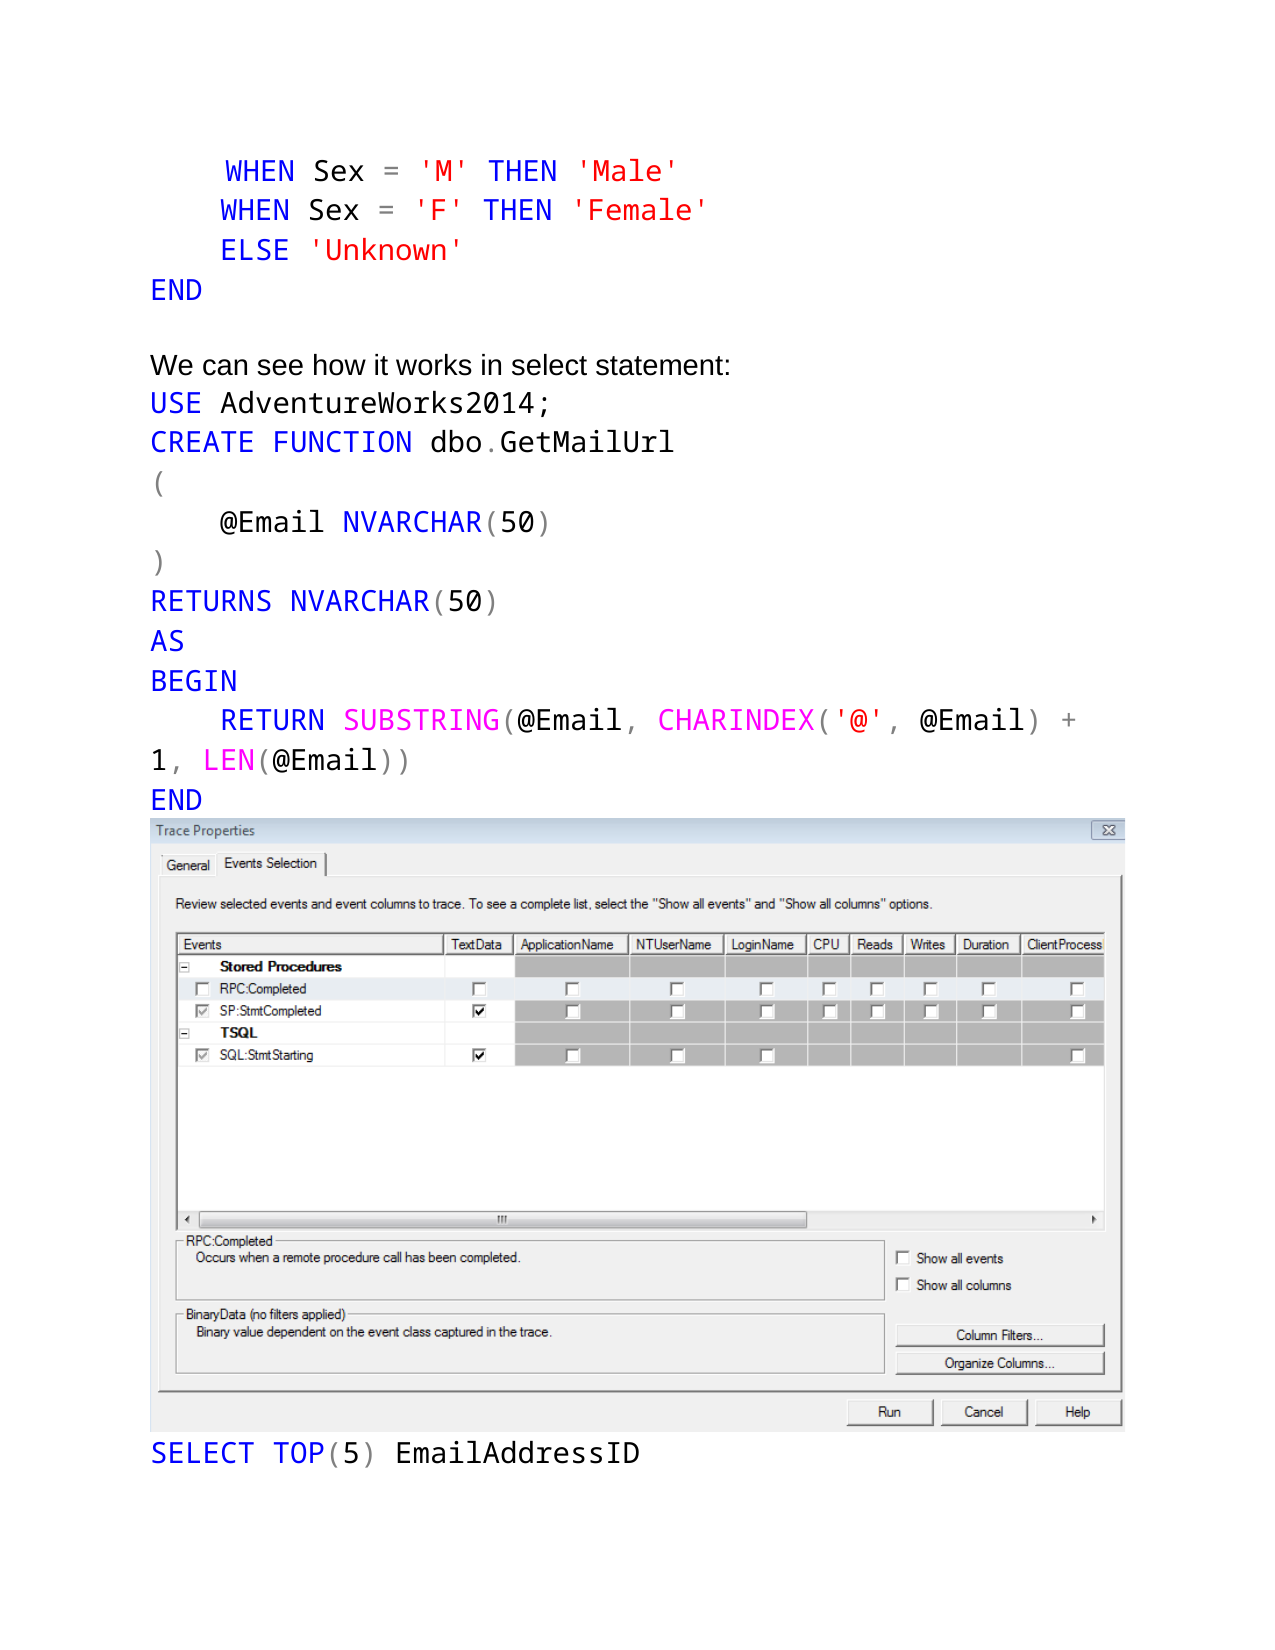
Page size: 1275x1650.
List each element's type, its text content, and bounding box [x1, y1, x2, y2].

text CREATE FUNCTION dbo.GetMailUrl [150, 422, 1125, 461]
text RETURN SUBSTRING(@Email, CHARINDEX('@', @Email) + 1, LEN(@Email)) [150, 699, 1125, 779]
text ( [150, 461, 1125, 501]
text We can see how it works in select statement: [150, 348, 1125, 382]
text END [150, 779, 1125, 818]
text END [150, 269, 1125, 309]
text SELECT TOP(5) EmailAddressID [150, 1432, 1125, 1472]
text BEGIN [150, 660, 1125, 699]
text @Email NVARCHAR(50) [150, 501, 1125, 541]
picture [150, 818, 1125, 1432]
text USE AdventureWorks2014; [150, 382, 1125, 422]
text ) [150, 541, 1125, 580]
text WHEN Sex = 'M' THEN 'Male' [150, 150, 1125, 190]
text RETURNS NVARCHAR(50) [150, 580, 1125, 620]
text AS [150, 620, 1125, 660]
text WHEN Sex = 'F' THEN 'Female' [150, 190, 1125, 229]
text ELSE 'Unknown' [150, 229, 1125, 269]
